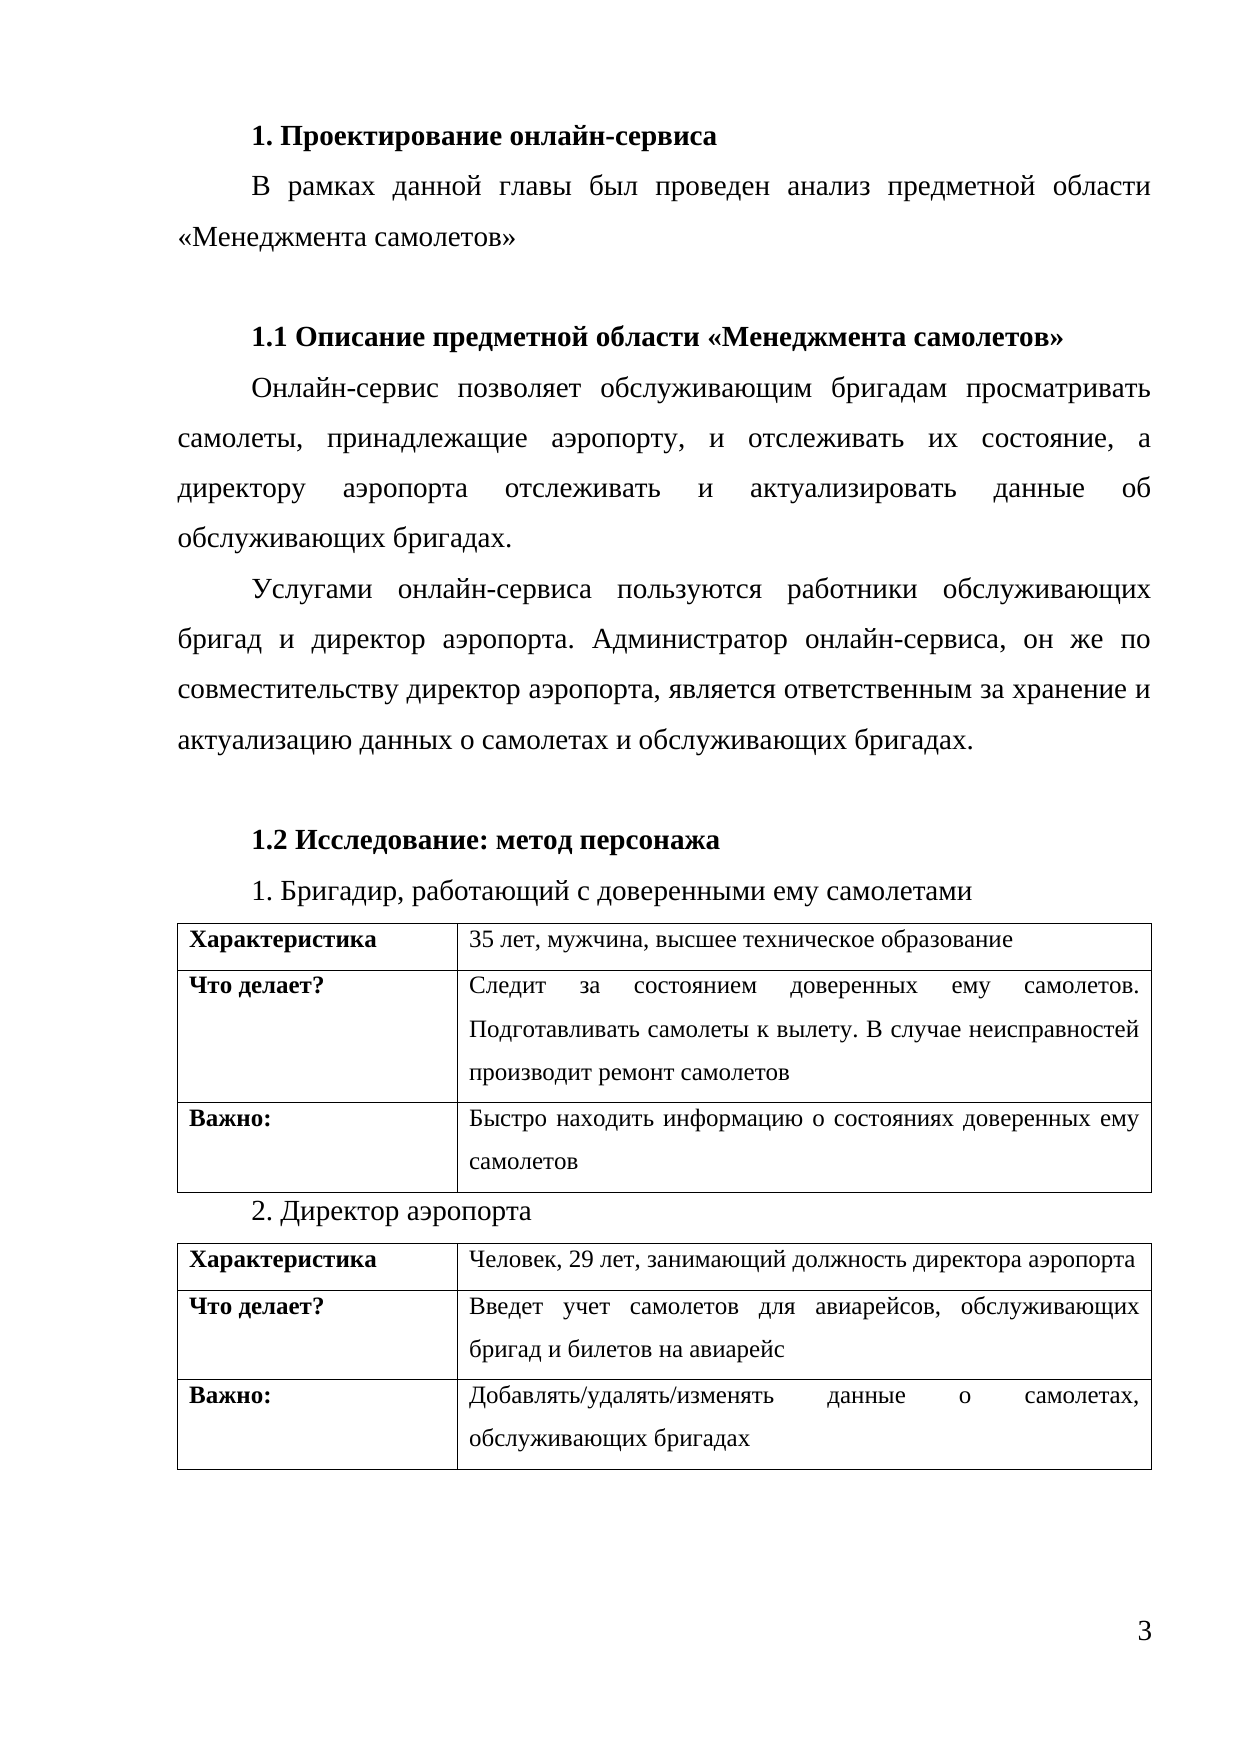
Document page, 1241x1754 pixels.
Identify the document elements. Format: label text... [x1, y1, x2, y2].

text Услугами онлайн-сервиса пользуются работники обслуживающих бригад и директор аэропорта. Администратор онлайн-сервиса, он же по совместительству директор аэропорта, является ответственным за хранение и актуализацию данных о самолетах и обслуживающих бригадах. [177, 571, 1152, 755]
table_cell Важно: [178, 1103, 457, 1192]
subtitle 1.1 Описание предметной области «Менеджмента самолетов» [177, 319, 1152, 353]
table_cell Добавлять/удалять/изменять данные о самолетах, обслуживающих бригадах [458, 1380, 1151, 1469]
subtitle 1. Проектирование онлайн-сервиса [177, 118, 1152, 152]
table_header 35 лет, мужчина, высшее техническое образование [458, 924, 1151, 969]
table_cell Что делает? [178, 1291, 457, 1379]
table_cell Введет учет самолетов для авиарейсов, обслуживающих бригад и билетов на авиарейс [458, 1291, 1151, 1379]
subtitle 1.2 Исследование: метод персонажа [177, 822, 1152, 856]
table_header Характеристика [178, 924, 457, 969]
table_cell Что делает? [178, 971, 457, 1102]
table_header Характеристика [178, 1244, 457, 1290]
text 2. Директор аэропорта [177, 1193, 1152, 1226]
text 1. Бригадир, работающий с доверенными ему самолетами [177, 873, 1152, 906]
table_cell Следит за состоянием доверенных ему самолетов. Подготавливать самолеты к вылету. В случае неисправностей производит ремонт самолетов [458, 971, 1151, 1102]
table_cell Важно: [178, 1380, 457, 1469]
table_header Человек, 29 лет, занимающий должность директора аэропорта [458, 1244, 1151, 1290]
table_cell Быстро находить информацию о состояниях доверенных ему самолетов [458, 1103, 1151, 1192]
text В рамках данной главы был проведен анализ предметной области «Менеджмента самолетов» [177, 168, 1152, 252]
text Онлайн-сервис позволяет обслуживающим бригадам просматривать самолеты, принадлежащие аэропорту, и отслеживать их состояние, а директору аэропорта отслеживать и актуализировать данные об обслуживающих бригадах. [177, 370, 1152, 554]
